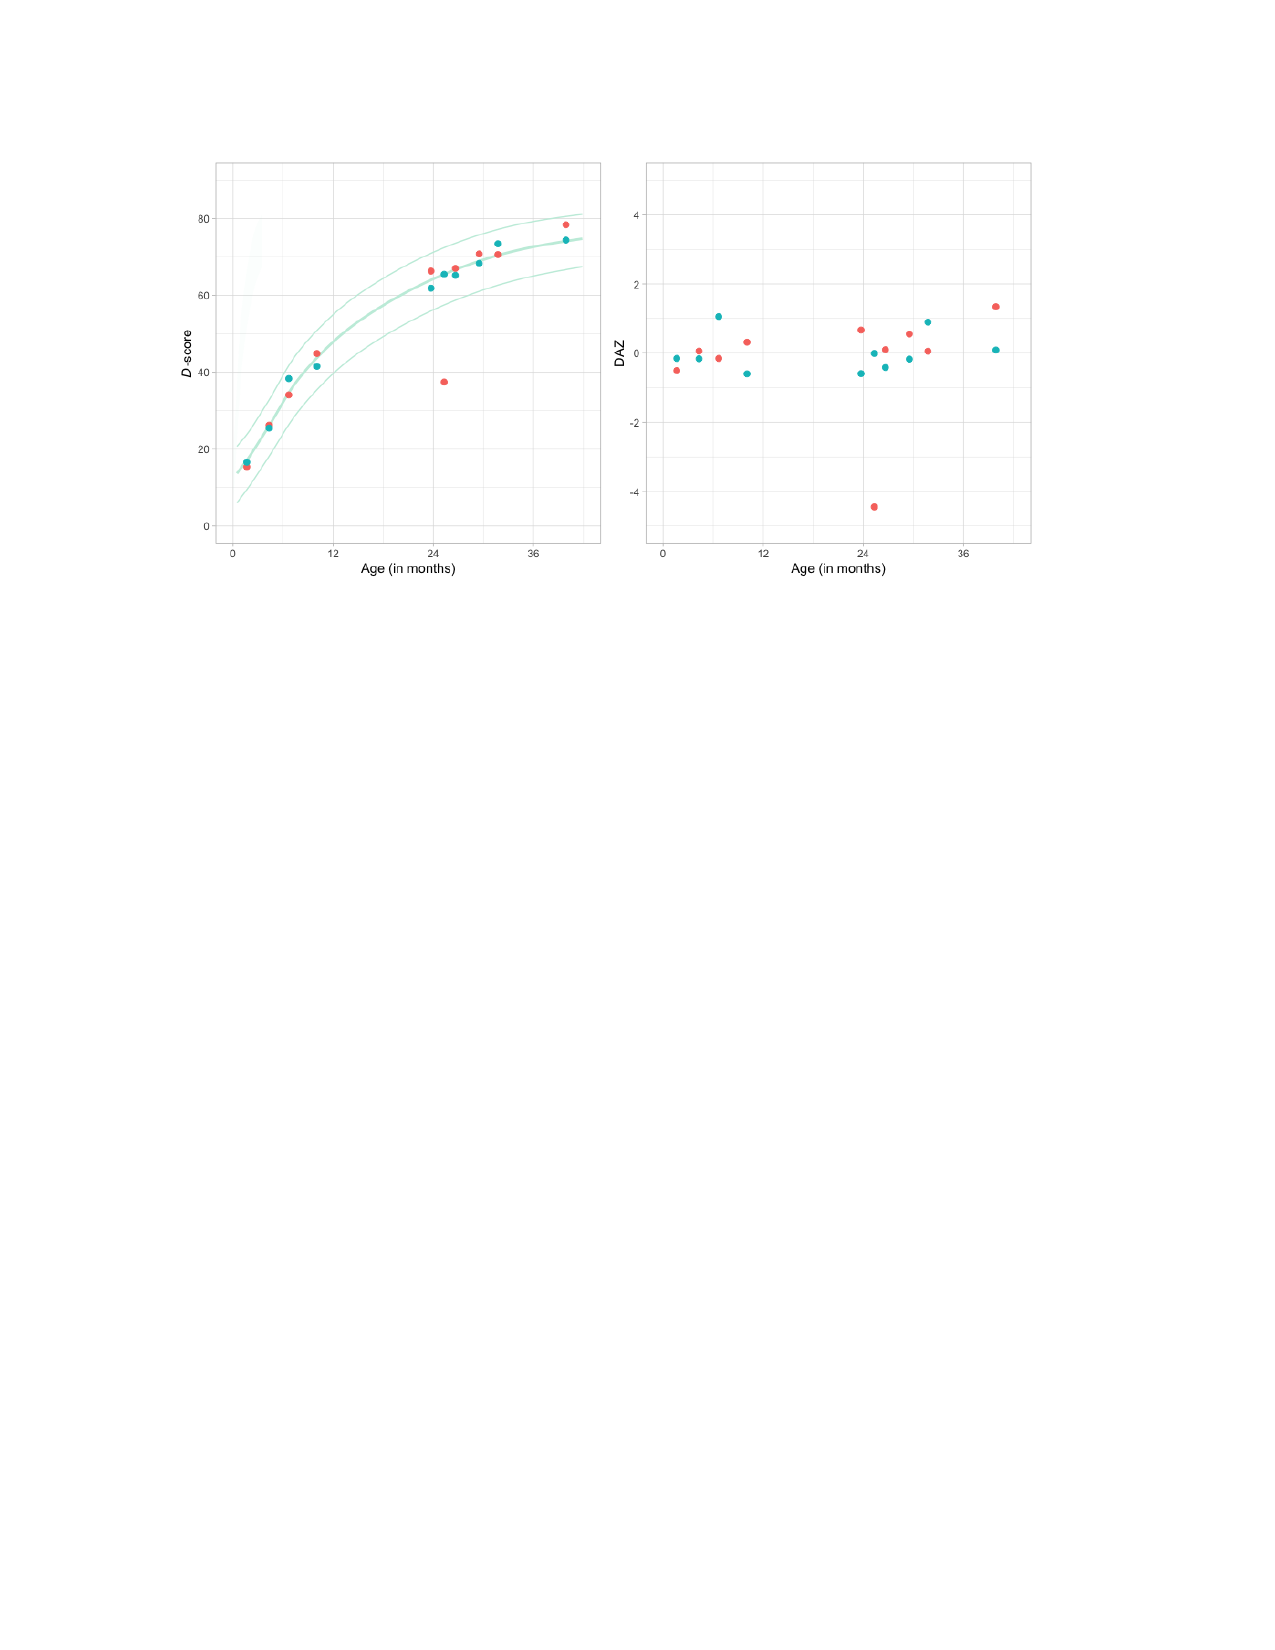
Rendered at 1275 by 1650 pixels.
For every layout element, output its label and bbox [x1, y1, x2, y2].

picture [168, 150, 1044, 588]
